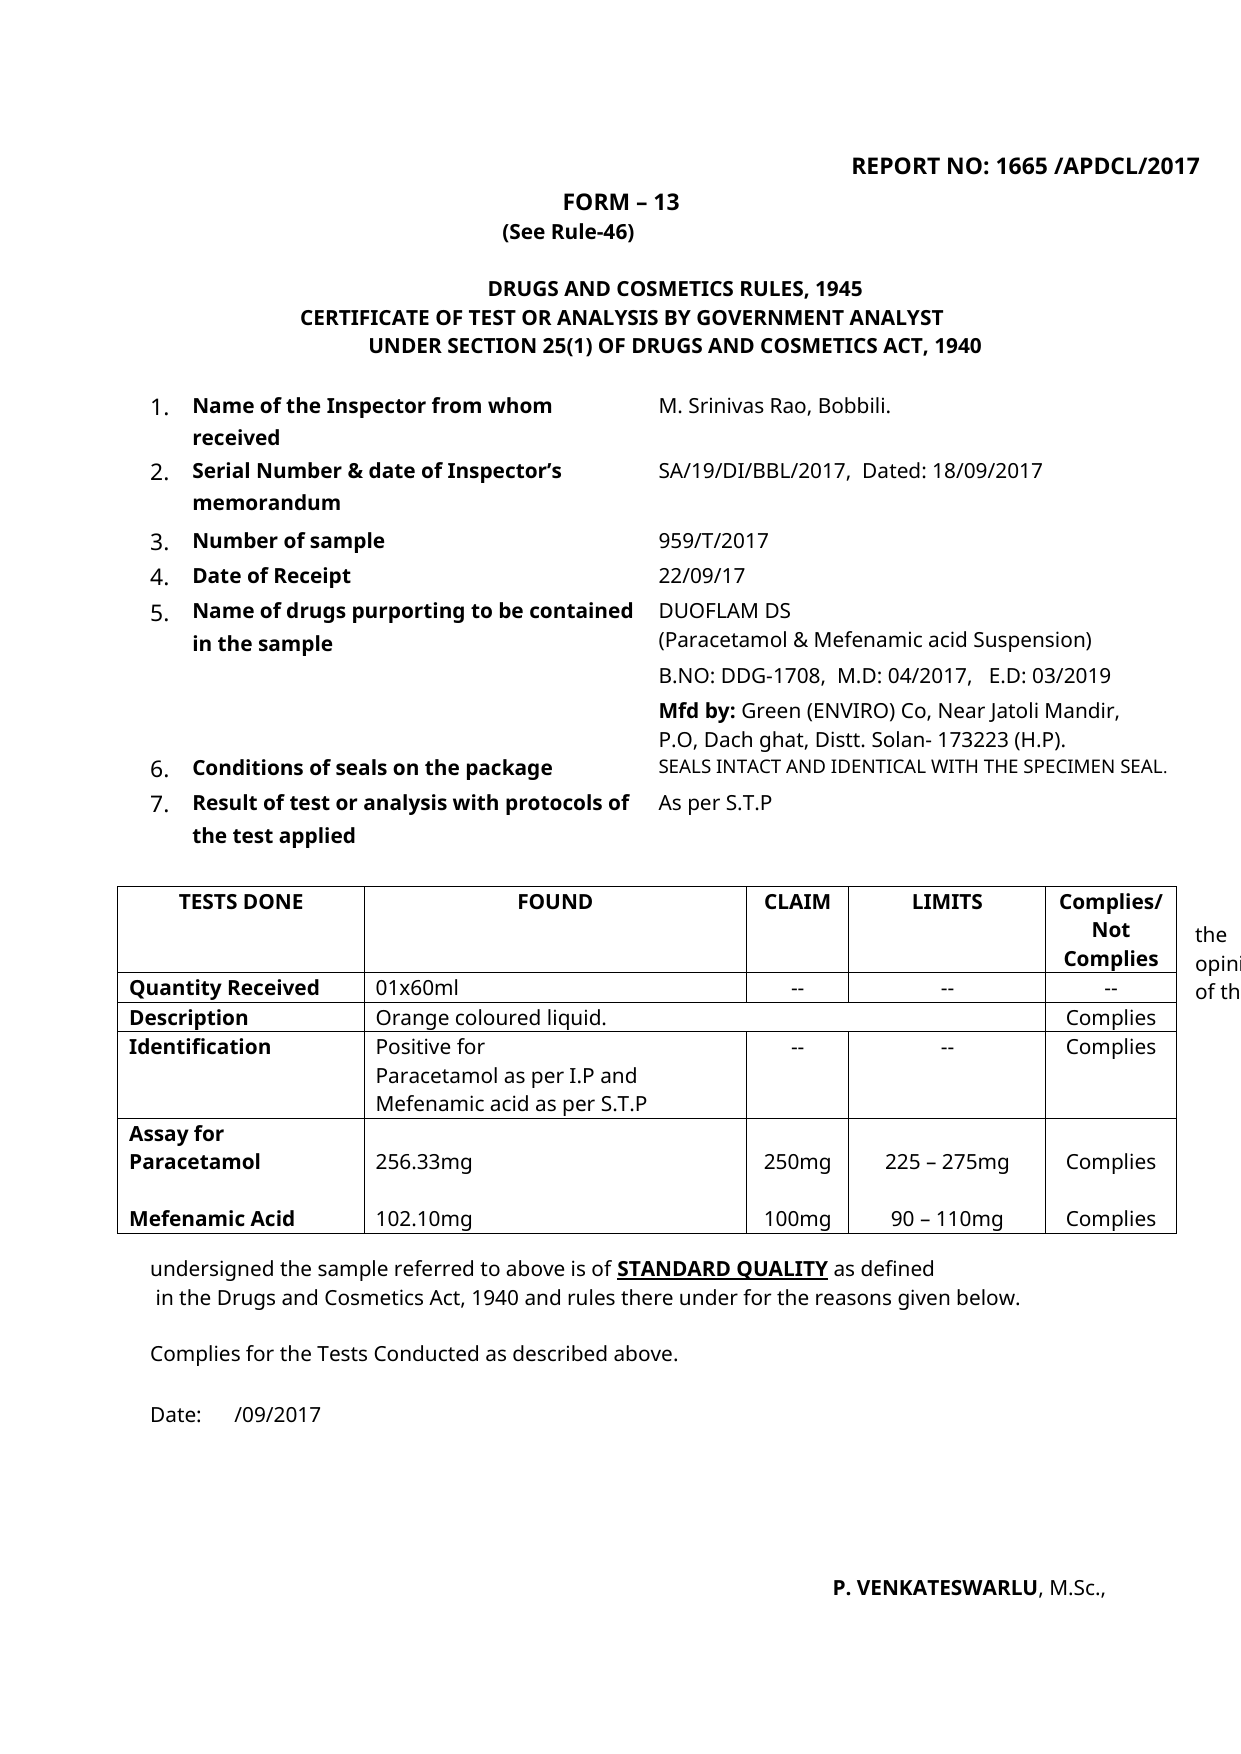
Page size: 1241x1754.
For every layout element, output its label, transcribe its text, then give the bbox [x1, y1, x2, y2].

text CERTIFICATE OF TEST OR ANALYSIS BY GOVERNMENT ANALYST [225, 303, 1200, 331]
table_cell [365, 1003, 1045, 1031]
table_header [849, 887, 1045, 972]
text (See Rule-46) [150, 217, 1200, 246]
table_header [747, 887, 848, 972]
text Complies for the Tests Conducted as described above. [150, 1339, 1240, 1368]
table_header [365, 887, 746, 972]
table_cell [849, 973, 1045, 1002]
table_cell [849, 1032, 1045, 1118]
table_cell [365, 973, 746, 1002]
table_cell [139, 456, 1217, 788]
text In the opinion of the undersigned the sample referred to above is of STANDARD QUALITY as defined [150, 892, 1240, 1283]
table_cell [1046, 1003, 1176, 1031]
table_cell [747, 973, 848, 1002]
text FORM – 13 [525, 186, 1200, 217]
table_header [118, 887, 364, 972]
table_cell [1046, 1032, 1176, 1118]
text REPORT NO: 1665 /APDCL/2017 [150, 150, 1200, 182]
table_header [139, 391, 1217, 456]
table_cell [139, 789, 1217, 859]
text UNDER SECTION 25(1) OF DRUGS AND COSMETICS ACT, 1940 [150, 331, 1200, 360]
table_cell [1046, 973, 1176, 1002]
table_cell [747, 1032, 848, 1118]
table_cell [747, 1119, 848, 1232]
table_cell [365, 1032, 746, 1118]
text Date: /09/2017 [150, 1401, 1240, 1429]
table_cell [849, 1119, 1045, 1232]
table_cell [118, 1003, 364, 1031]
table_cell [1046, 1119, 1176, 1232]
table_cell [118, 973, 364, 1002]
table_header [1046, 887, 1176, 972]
text P. VENKATESWARLU, M.Sc., [150, 1573, 1200, 1602]
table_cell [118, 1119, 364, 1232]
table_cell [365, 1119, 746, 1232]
text in the Drugs and Cosmetics Act, 1940 and rules there under for the reasons given below. [150, 1283, 1240, 1311]
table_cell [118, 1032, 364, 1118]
text DRUGS AND COSMETICS RULES, 1945 [150, 274, 1200, 303]
